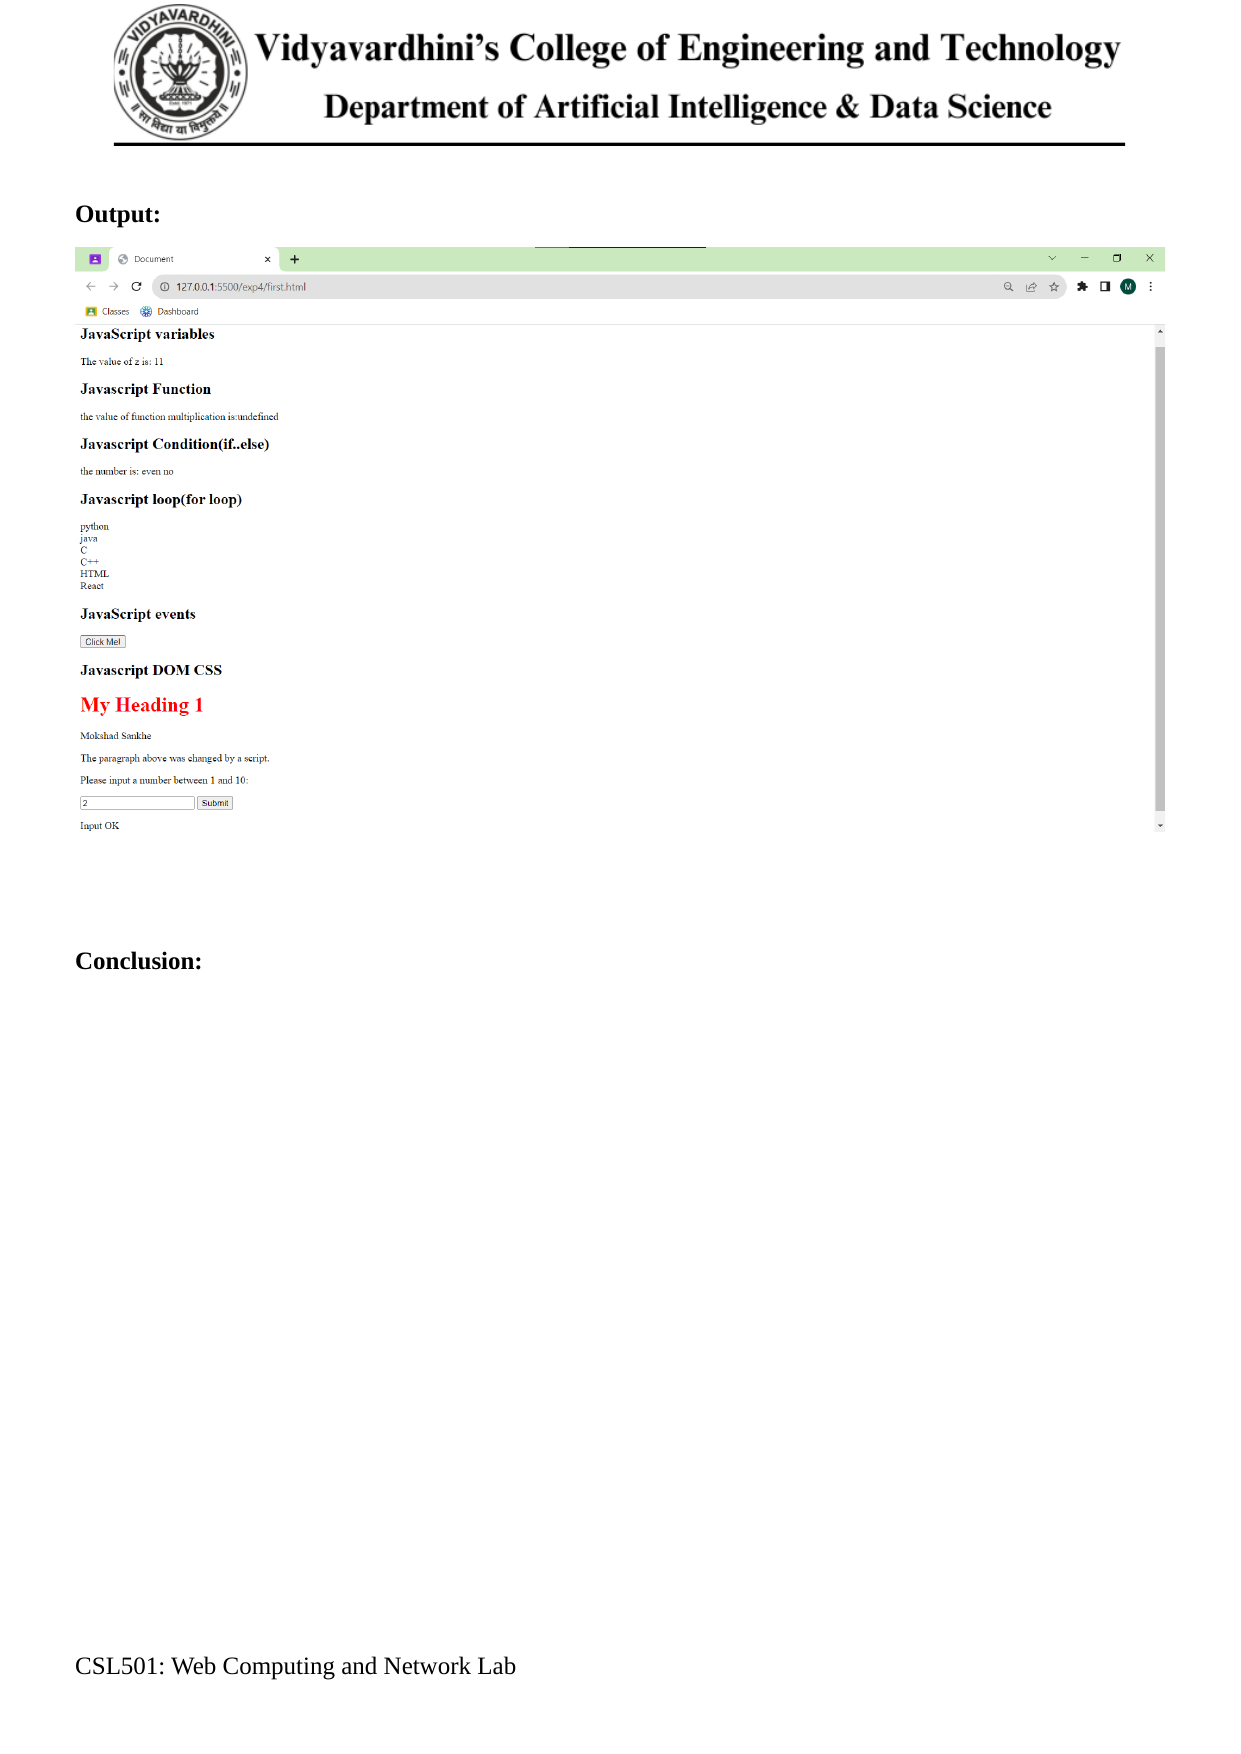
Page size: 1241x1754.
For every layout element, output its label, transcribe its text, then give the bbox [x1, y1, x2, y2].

text Output: [75, 149, 1165, 228]
picture [112, 4, 1124, 146]
text Conclusion: [75, 946, 1165, 975]
picture [75, 247, 1166, 832]
